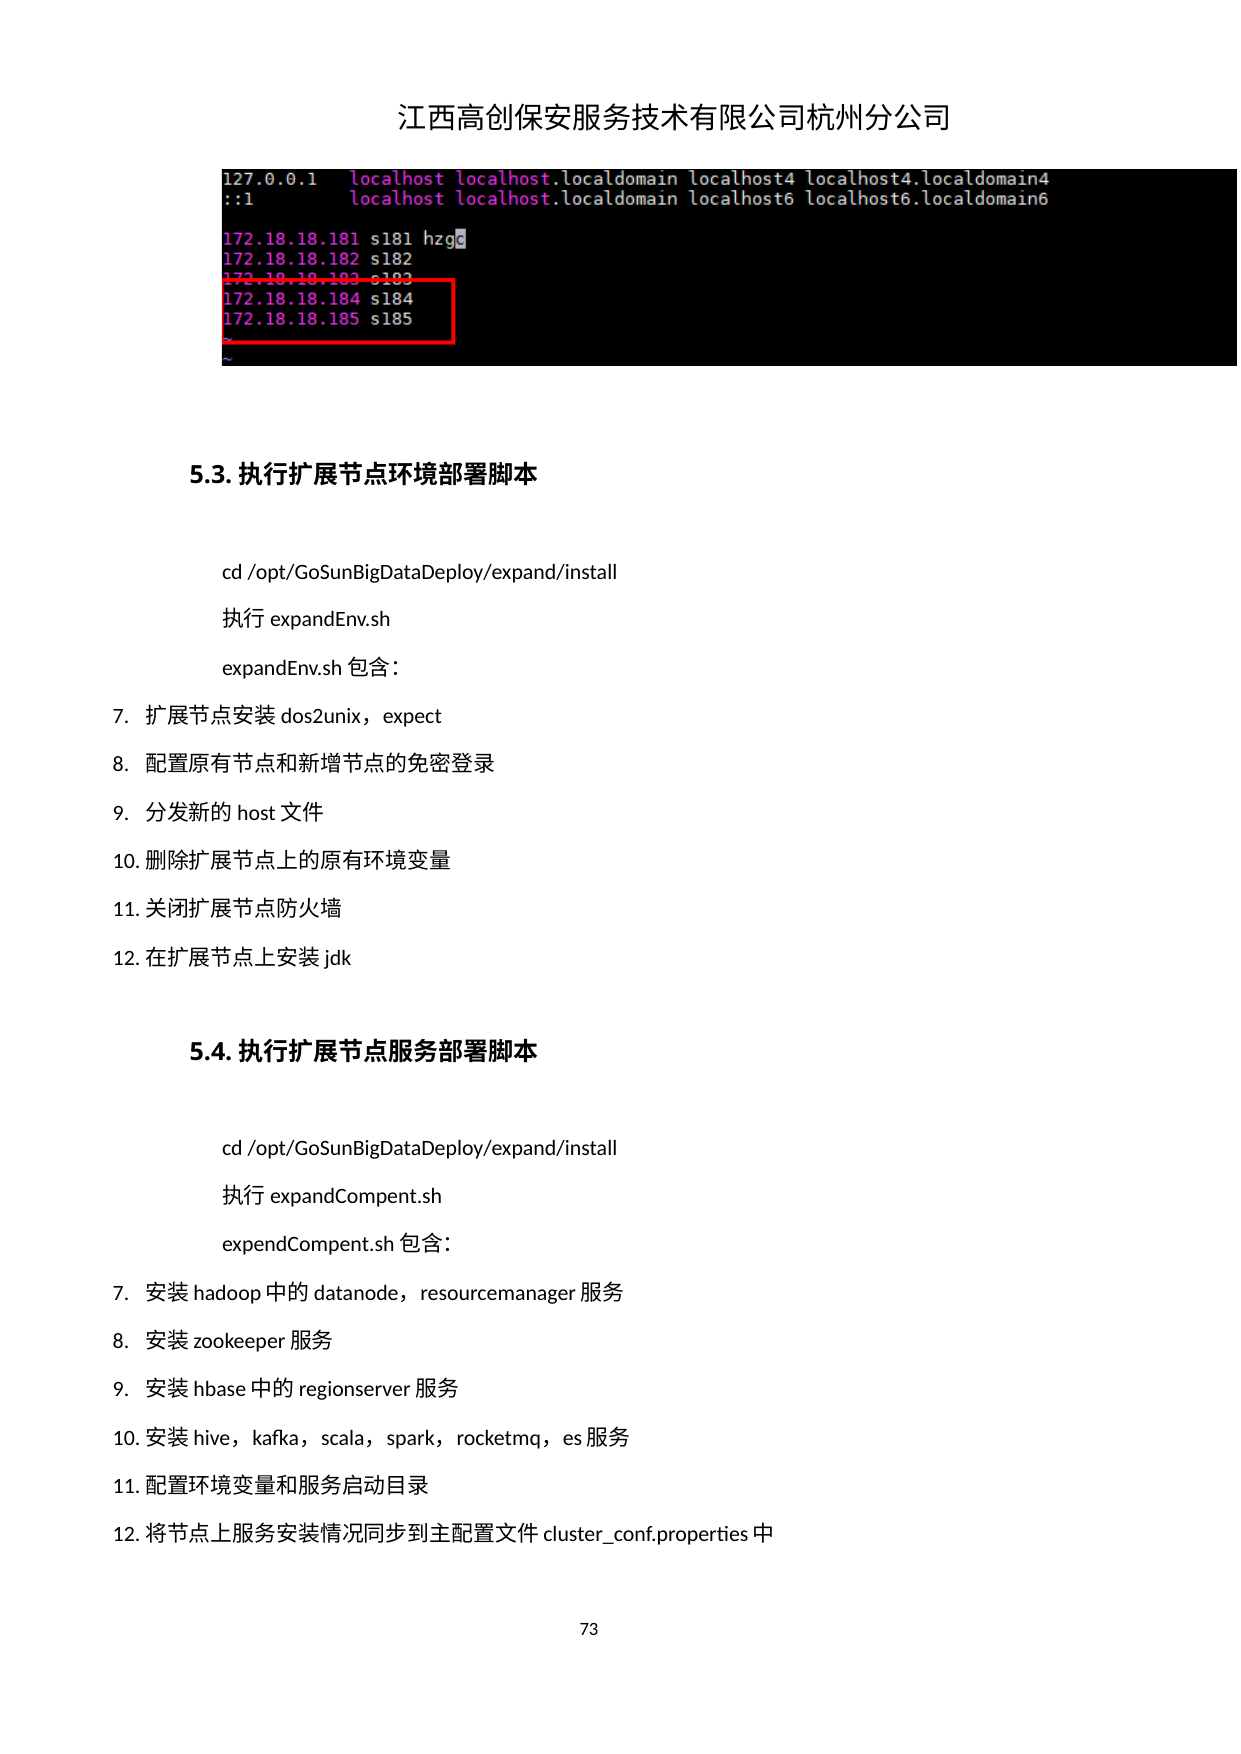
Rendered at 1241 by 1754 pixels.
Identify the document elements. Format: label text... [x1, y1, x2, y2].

text cd /opt/GoSunBigDataDeploy/expand/install [222, 1132, 1128, 1164]
list 配置原有节点和新增节点的免密登录 [112, 746, 1128, 778]
subtitle 执行扩展节点环境部署脚本 [112, 440, 1128, 505]
text expandEnv.sh包含： [222, 649, 1128, 682]
list 在扩展节点上安装jdk [112, 939, 1128, 972]
list 将节点上服务安装情况同步到主配置文件cluster_conf.properties中 [112, 1516, 1128, 1548]
text 执行expandEnv.sh [222, 601, 1128, 633]
list 删除扩展节点上的原有环境变量 [112, 842, 1128, 875]
picture [221, 169, 1237, 366]
text expendCompent.sh包含： [222, 1226, 1128, 1258]
list 扩展节点安装dos2unix，expect [112, 697, 1128, 730]
list 分发新的host文件 [112, 794, 1128, 827]
text 执行expandCompent.sh [222, 1177, 1128, 1210]
list 安装hadoop中的datanode，resourcemanager服务 [112, 1274, 1128, 1307]
list 关闭扩展节点防火墙 [112, 891, 1128, 923]
list 安装zookeeper服务 [112, 1322, 1128, 1355]
list 配置环境变量和服务启动目录 [112, 1467, 1128, 1500]
list 安装hive，kafka，scala，spark，rocketmq，es服务 [112, 1419, 1128, 1452]
subtitle 执行扩展节点服务部署脚本 [112, 1017, 1128, 1082]
text cd /opt/GoSunBigDataDeploy/expand/install [222, 555, 1128, 587]
list 安装hbase中的regionserver服务 [112, 1371, 1128, 1403]
